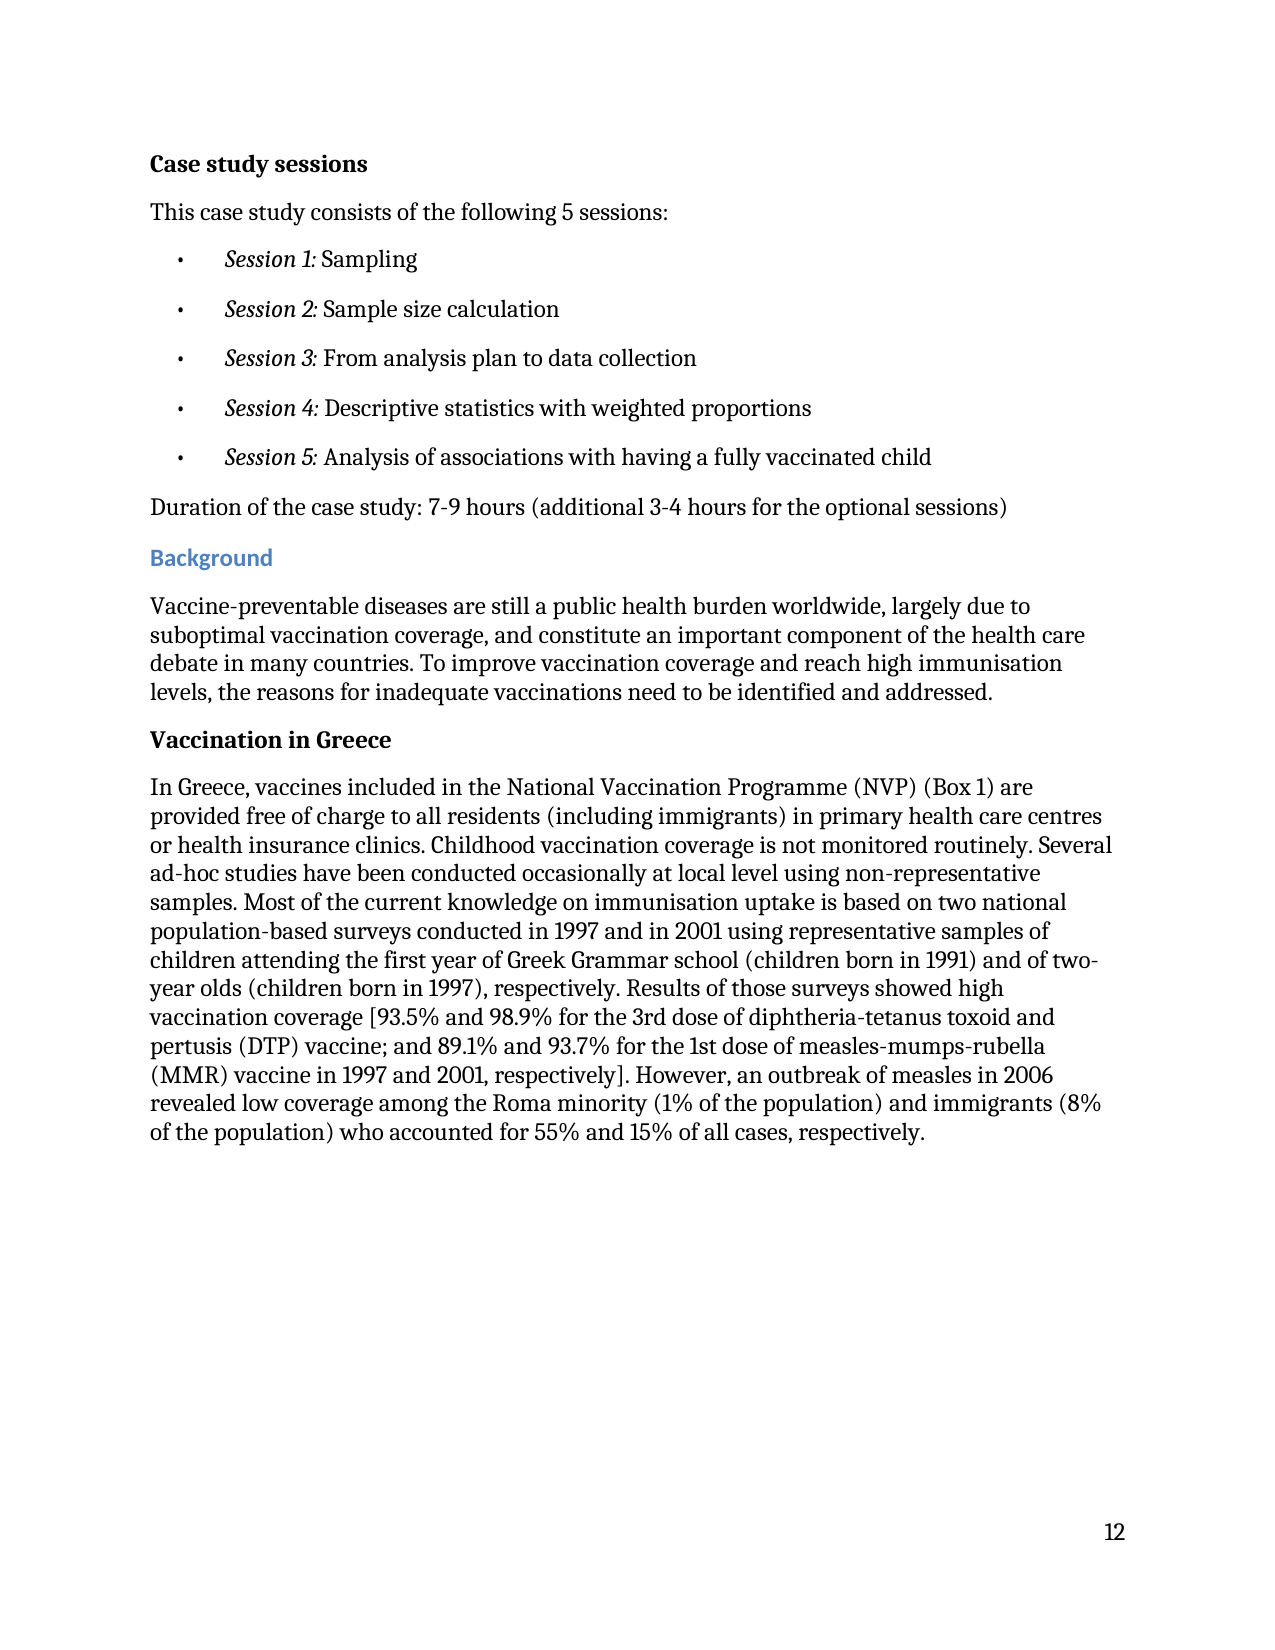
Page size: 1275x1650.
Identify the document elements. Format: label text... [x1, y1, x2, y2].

text Vaccination in Greece [150, 726, 1125, 754]
list Session 5: Analysis of associations with having a fully vaccinated child [175, 443, 1125, 472]
list Session 1: Sampling [175, 245, 1125, 274]
list Session 2: Sample size calculation [175, 294, 1125, 323]
subtitle Background [150, 542, 1125, 573]
list Session 4: Descriptive statistics with weighted proportions [175, 394, 1125, 422]
list Session 3: From analysis plan to data collection [175, 344, 1125, 373]
text Case study sessions [150, 150, 1125, 179]
text In Greece, vaccines included in the National Vaccination Programme (NVP) (Box 1) are provided free of charge to all residents (including immigrants) in primary health care centres or health insurance clinics. Childhood vaccination coverage is not monitored routinely. Several ad-hoc studies have been conducted occasionally at local level using non-representative samples. Most of the current knowledge on immunisation uptake is based on two national population-based surveys conducted in 1997 and in 2001 using representative samples of children attending the first year of Greek Grammar school (children born in 1991) and of two-year olds (children born in 1997), respectively. Results of those surveys showed high vaccination coverage [93.5% and 98.9% for the 3rd dose of diphtheria-tetanus toxoid and pertusis (DTP) vaccine; and 89.1% and 93.7% for the 1st dose of measles-mumps-rubella (MMR) vaccine in 1997 and 2001, respectively]. However, an outbreak of measles in 2006 revealed low coverage among the Roma minority (1% of the population) and immigrants (8% of the population) who accounted for 55% and 15% of all cases, respectively. [150, 773, 1125, 1147]
text This case study consists of the following 5 sessions: [150, 197, 1125, 226]
text Duration of the case study: 7-9 hours (additional 3-4 hours for the optional sessions) [150, 493, 1125, 522]
text Vaccine-preventable diseases are still a public health burden worldwide, largely due to suboptimal vaccination coverage, and constitute an important component of the health care debate in many countries. To improve vaccination coverage and reach high immunisation levels, the reasons for inadequate vaccinations need to be identified and addressed. [150, 592, 1125, 707]
